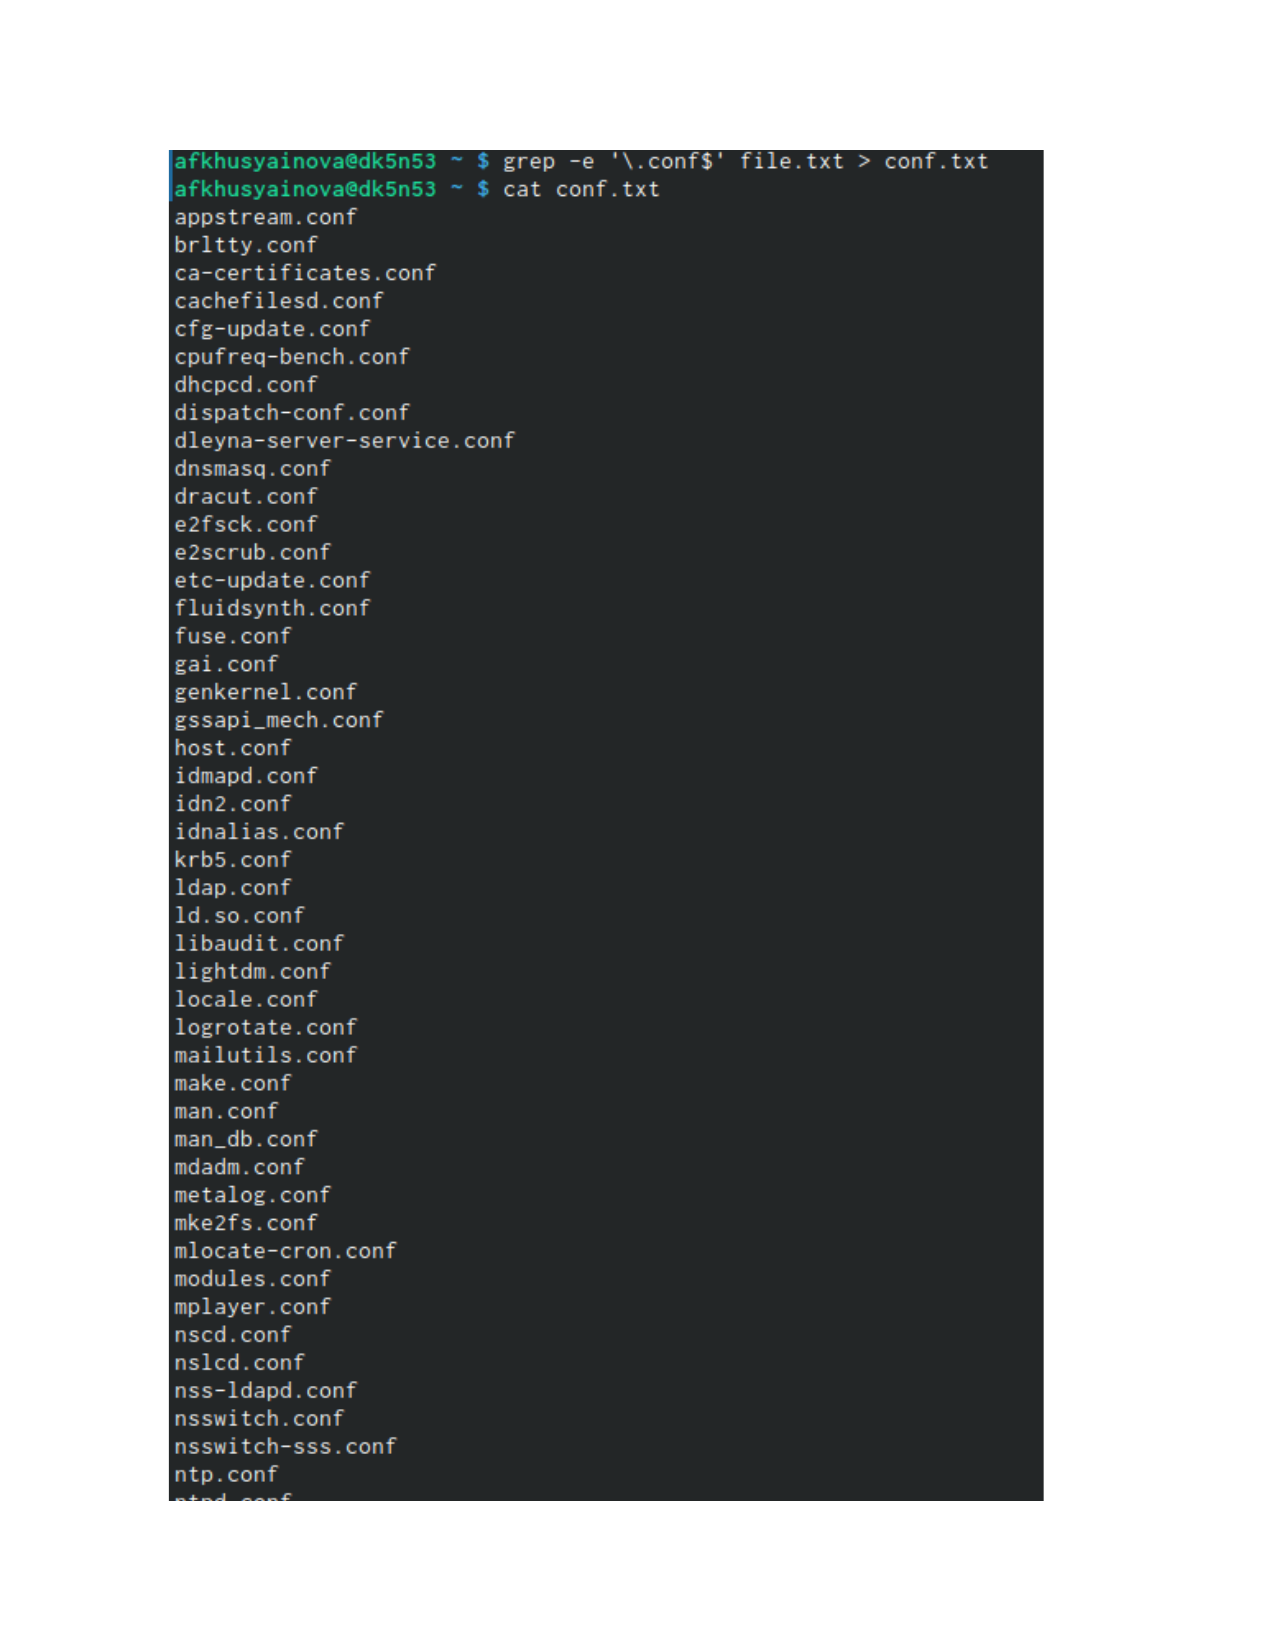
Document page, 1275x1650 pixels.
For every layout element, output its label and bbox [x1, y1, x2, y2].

picture [168, 150, 1044, 1501]
